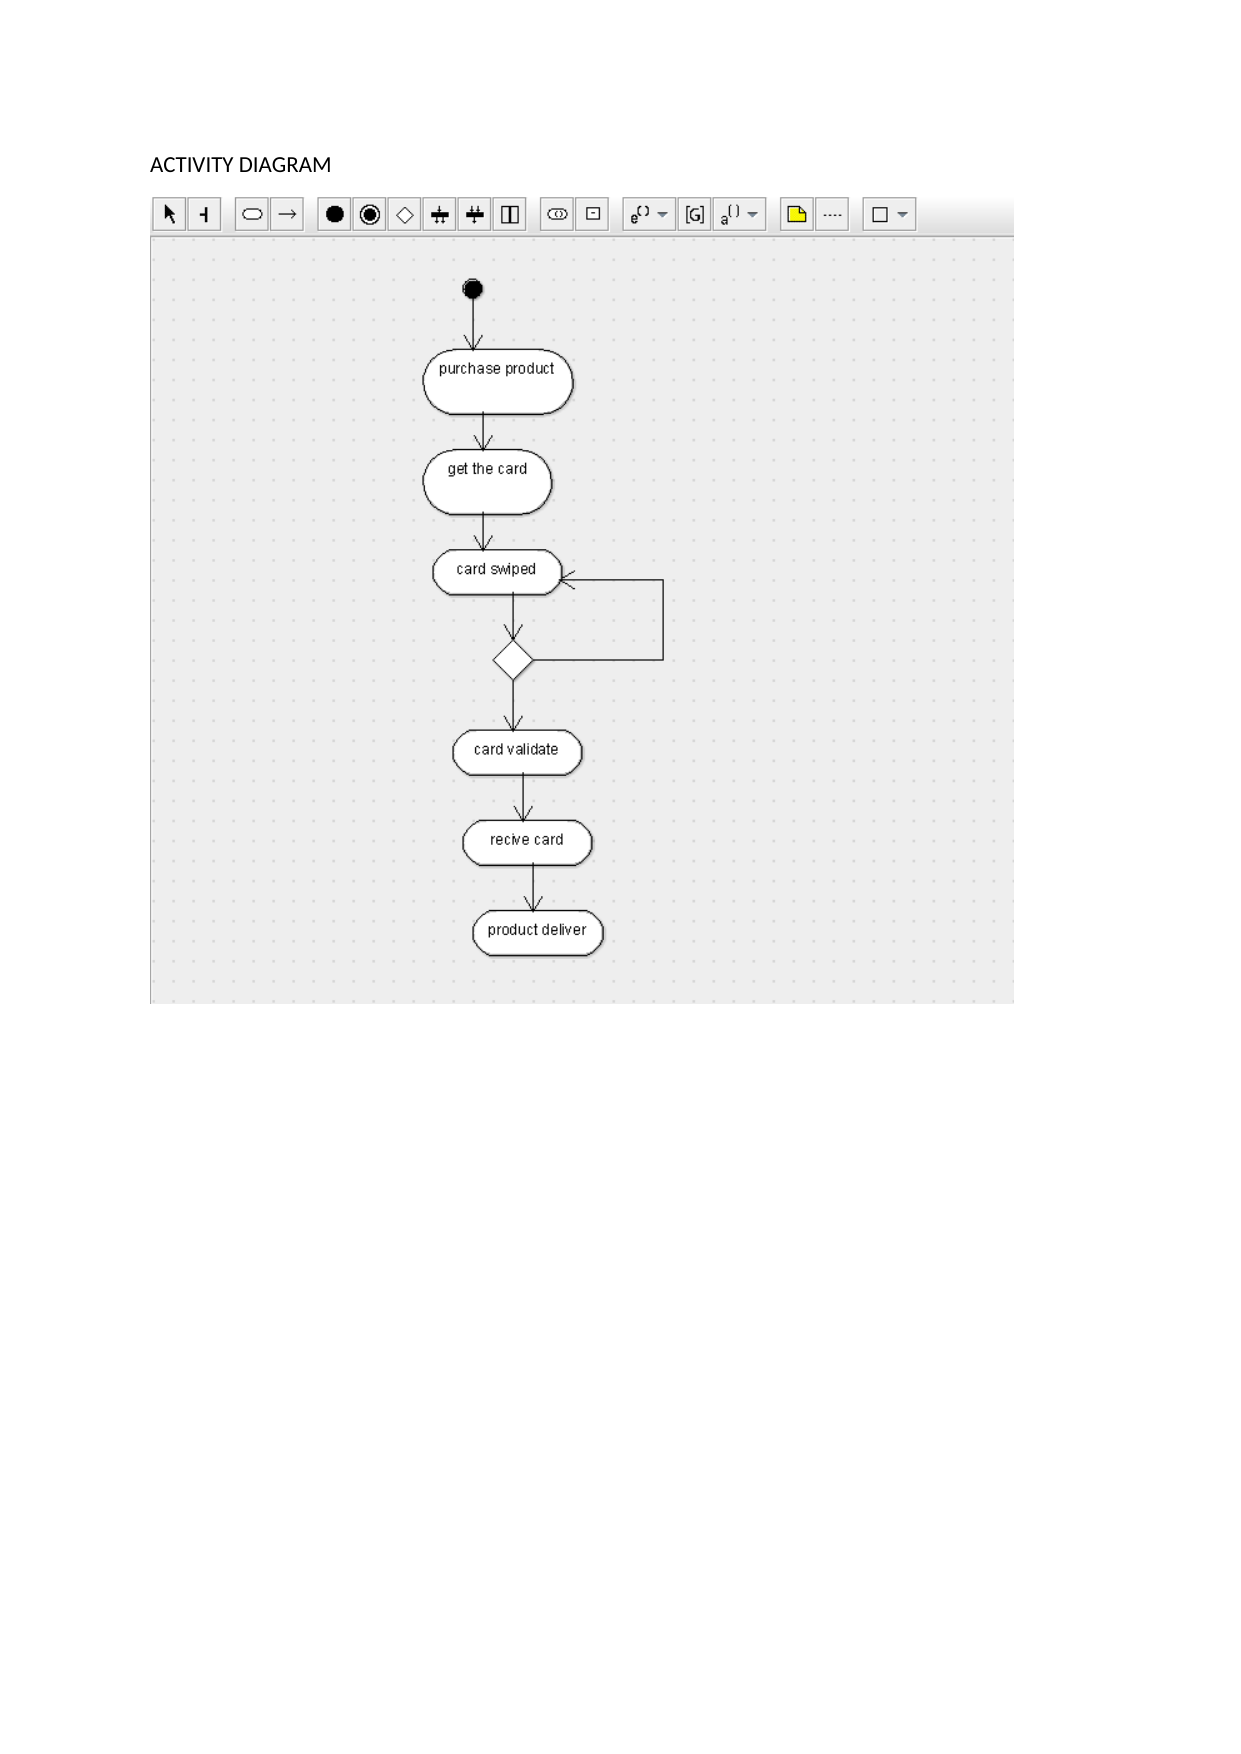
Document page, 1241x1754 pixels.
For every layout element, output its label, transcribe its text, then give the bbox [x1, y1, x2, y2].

picture [150, 196, 1014, 1004]
text ACTIVITY DIAGRAM [150, 150, 1090, 178]
